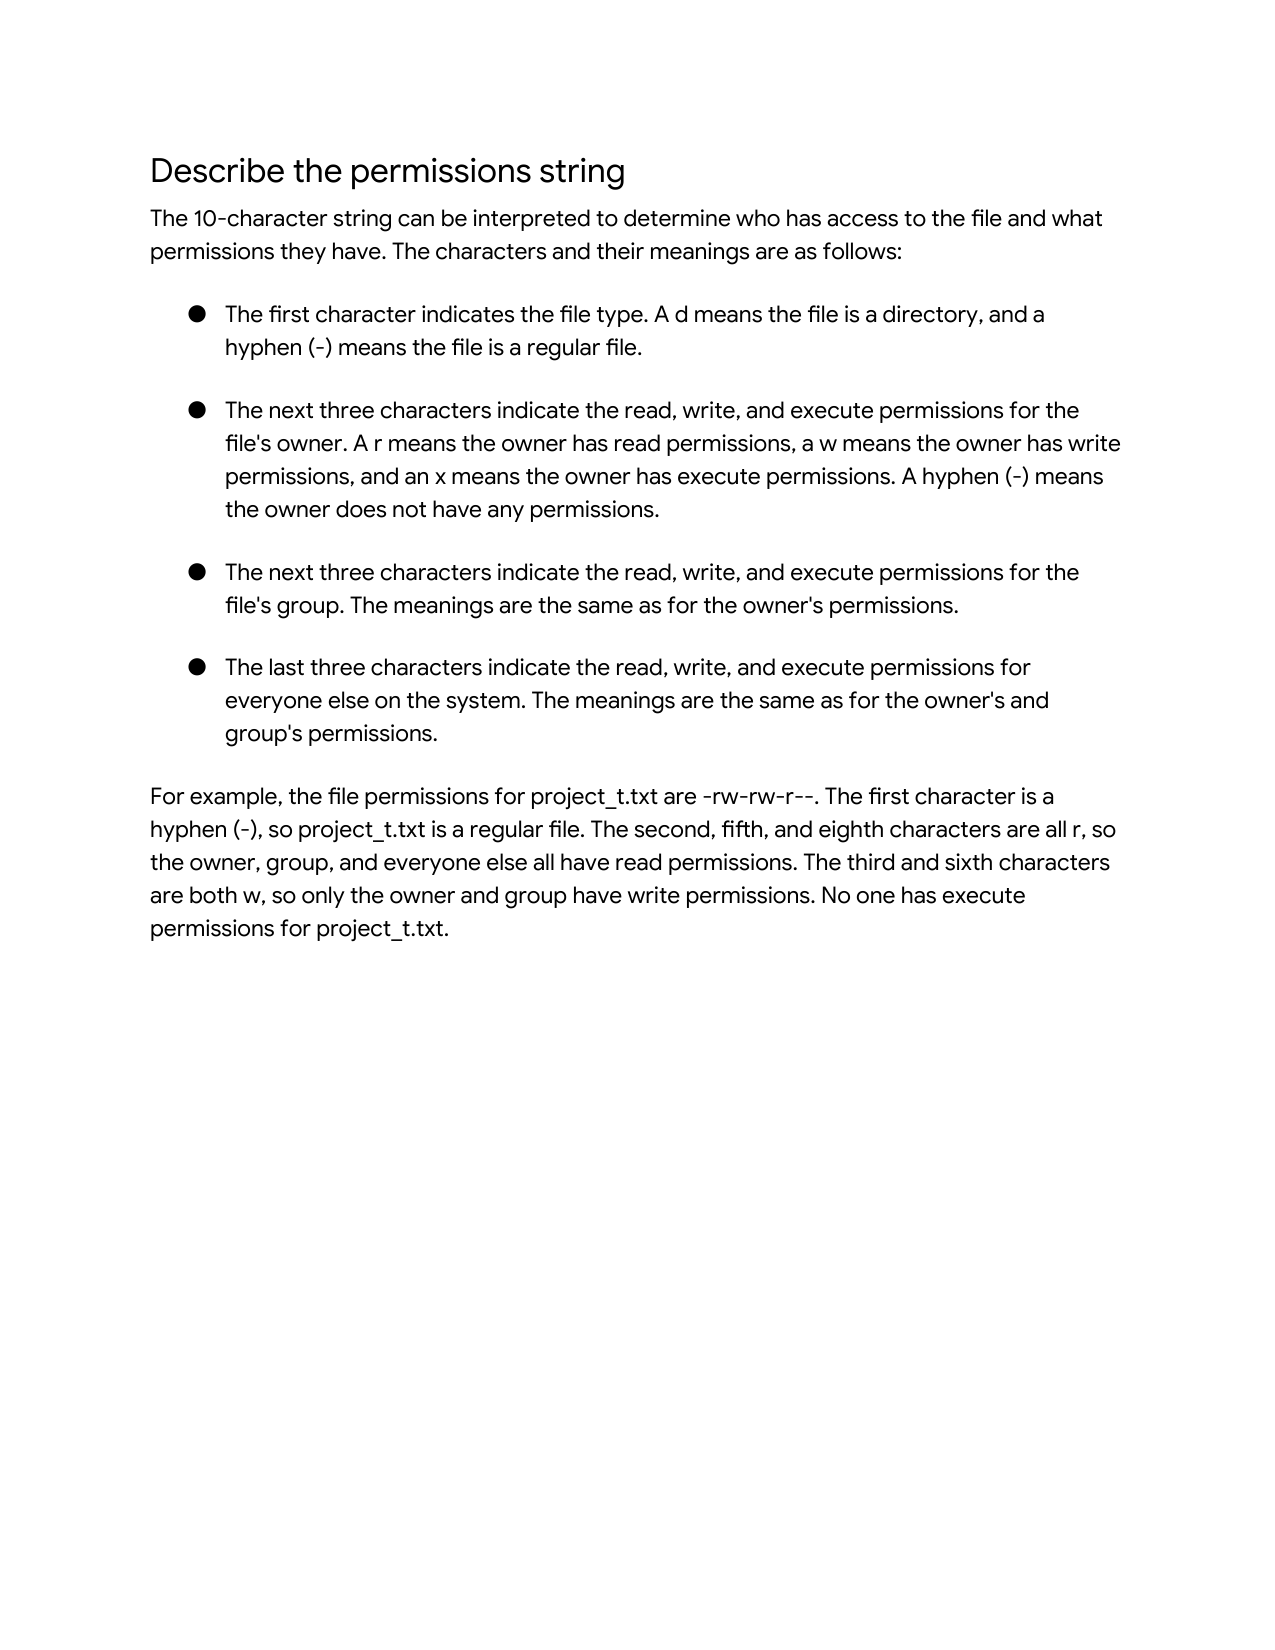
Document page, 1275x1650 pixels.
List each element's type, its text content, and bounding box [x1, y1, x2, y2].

list The next three characters indicate the read, write, and execute permissions for the file's group. The meanings are the same as for the owner's permissions. [187, 558, 1125, 650]
text The 10-character string can be interpreted to determine who has access to the file and what permissions they have. The characters and their meanings are as follows: [150, 204, 1125, 296]
text For example, the file permissions for project_t.txt are -rw-rw-r--. The first character is a hyphen (-), so project_t.txt is a regular file. The second, fifth, and eighth characters are all r, so the owner, group, and everyone else all have read permissions. The third and sixth characters are both w, so only the owner and group have write permissions. No one has execute permissions for project_t.txt. [150, 782, 1125, 943]
subtitle Describe the permissions string [150, 150, 1125, 192]
list The next three characters indicate the read, write, and execute permissions for the file's owner. A r means the owner has read permissions, a w means the owner has write permissions, and an x means the owner has execute permissions. A hyphen (-) means the owner does not have any permissions. [187, 396, 1125, 554]
list The first character indicates the file type. A d means the file is a directory, and a hyphen (-) means the file is a regular file. [187, 300, 1125, 392]
list The last three characters indicate the read, write, and execute permissions for everyone else on the system. The meanings are the same as for the owner's and group's permissions. [187, 654, 1125, 779]
